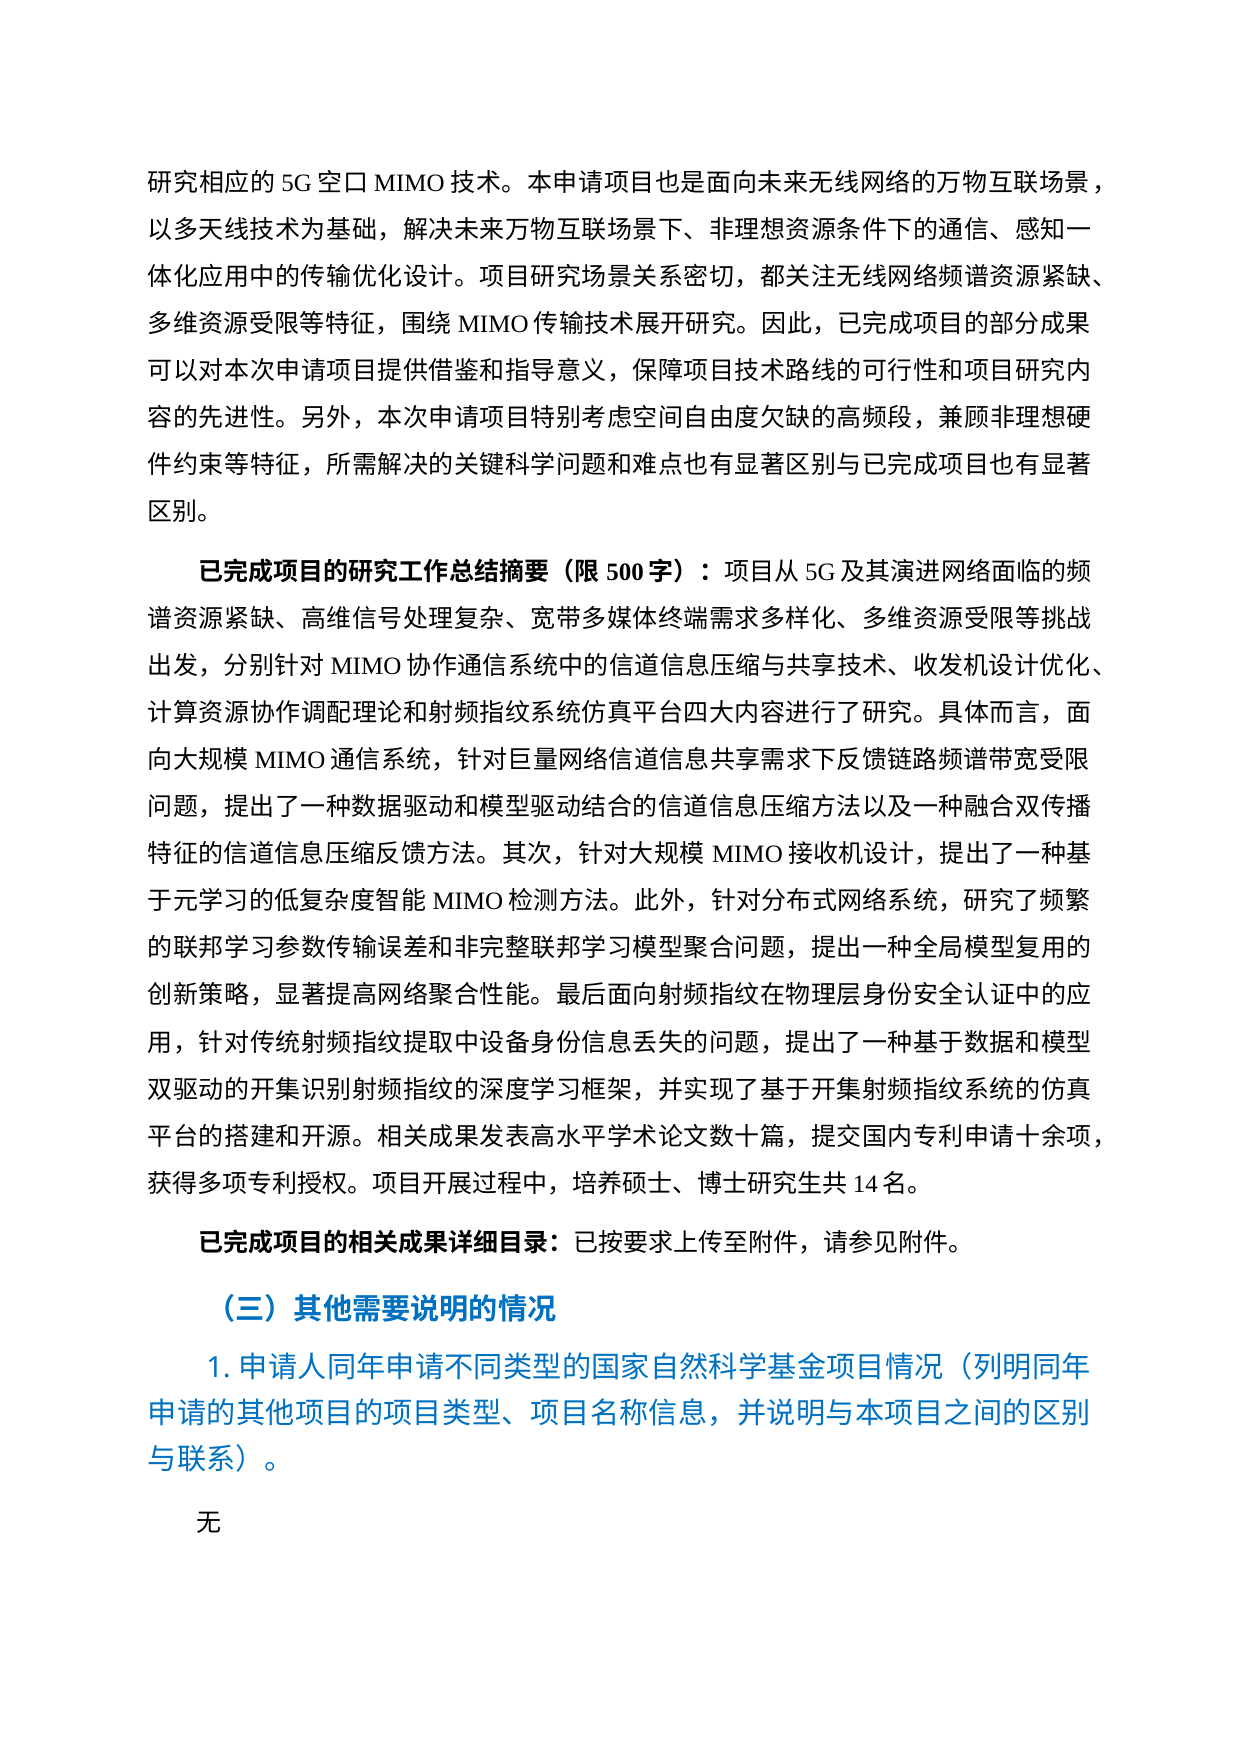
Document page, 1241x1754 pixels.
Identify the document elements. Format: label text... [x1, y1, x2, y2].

text 无 [148, 1494, 1092, 1540]
text 1. 申请人同年申请不同类型的国家自然科学基金项目情况（列明同年申请的其他项目的项目类型、项目名称信息，并说明与本项目之间的区别与联系）。 [148, 1341, 1092, 1478]
text （三）其他需要说明的情况 [148, 1282, 1092, 1328]
text 已完成项目的研究工作总结摘要（限500字）：项目从5G及其演进网络面临的频谱资源紧缺、高维信号处理复杂、宽带多媒体终端需求多样化、多维资源受限等挑战出发，分别针对MIMO协作通信系统中的信道信息压缩与共享技术、收发机设计优化、计算资源协作调配理论和射频指纹系统仿真平台四大内容进行了研究。具体而言，面向大规模MIMO通信系统，针对巨量网络信道信息共享需求下反馈链路频谱带宽受限问题，提出了一种数据驱动和模型驱动结合的信道信息压缩方法以及一种融合双传播特征的信道信息压缩反馈方法。其次，针对大规模MIMO接收机设计，提出了一种基于元学习的低复杂度智能MIMO检测方法。此外，针对分布式网络系统，研究了频繁的联邦学习参数传输误差和非完整联邦学习模型聚合问题，提出一种全局模型复用的创新策略，显著提高网络聚合性能。最后面向射频指纹在物理层身份安全认证中的应用，针对传统射频指纹提取中设备身份信息丢失的问题，提出了一种基于数据和模型双驱动的开集识别射频指纹的深度学习框架，并实现了基于开集射频指纹系统的仿真平台的搭建和开源。相关成果发表高水平学术论文数十篇，提交国内专利申请十余项，获得多项专利授权。项目开展过程中，培养硕士、博士研究生共14名。 [148, 551, 1092, 1199]
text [148, 162, 1092, 528]
text 已完成项目的相关成果详细目录：已按要求上传至附件，请参见附件。 [148, 1223, 1092, 1259]
